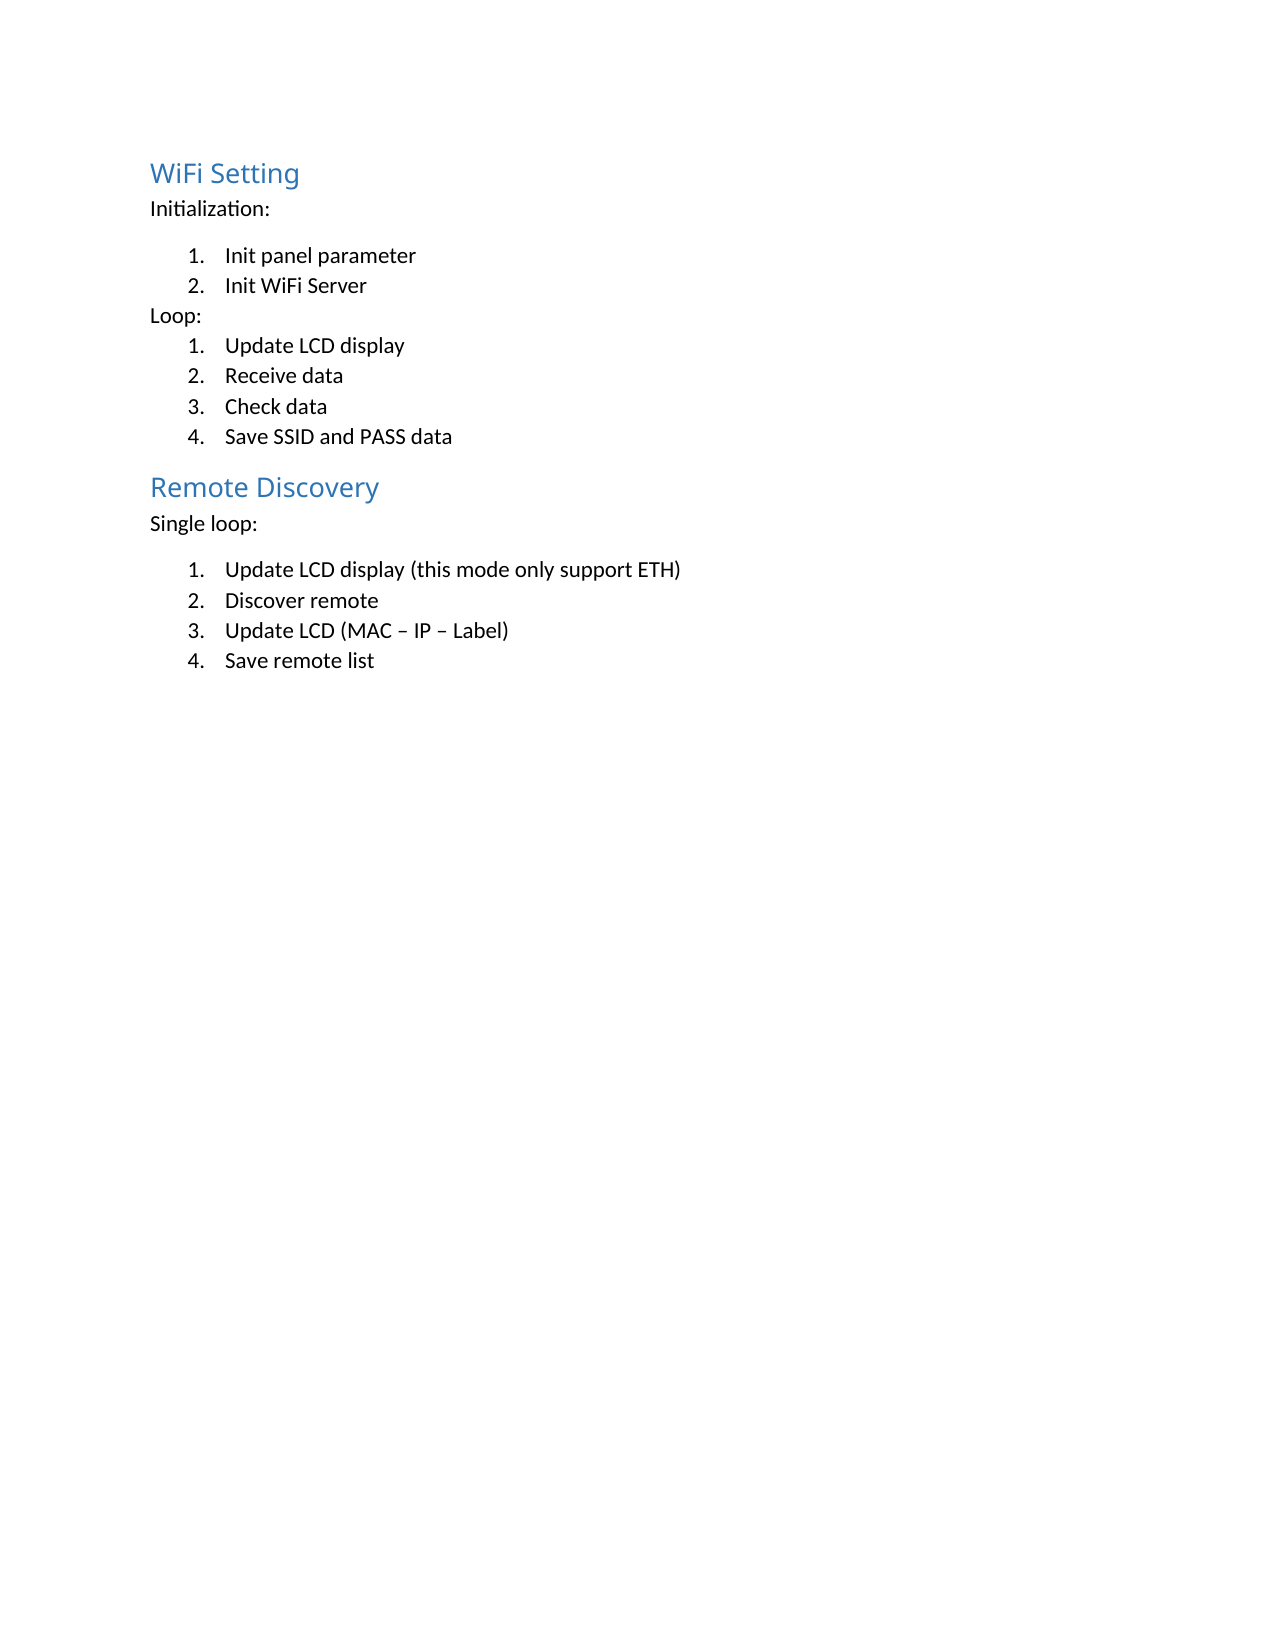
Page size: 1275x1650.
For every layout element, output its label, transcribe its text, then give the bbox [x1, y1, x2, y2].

list Save SSID and PASS data [187, 422, 1125, 450]
list Init panel parameter [187, 241, 1125, 269]
list Check data [187, 392, 1125, 420]
list Update LCD (MAC – IP – Label) [187, 616, 1125, 644]
text Single loop: [150, 509, 1125, 537]
text Initialization: [150, 194, 1125, 222]
subtitle Remote Discovery [150, 469, 1125, 506]
list Receive data [187, 362, 1125, 390]
list Save remote list [187, 646, 1125, 674]
list Update LCD display [187, 331, 1125, 359]
subtitle WiFi Setting [150, 154, 1125, 191]
list Discover remote [187, 586, 1125, 614]
list Loop: [150, 301, 1125, 329]
list Update LCD display (this mode only support ETH) [187, 556, 1125, 584]
list Init WiFi Server [187, 271, 1125, 299]
